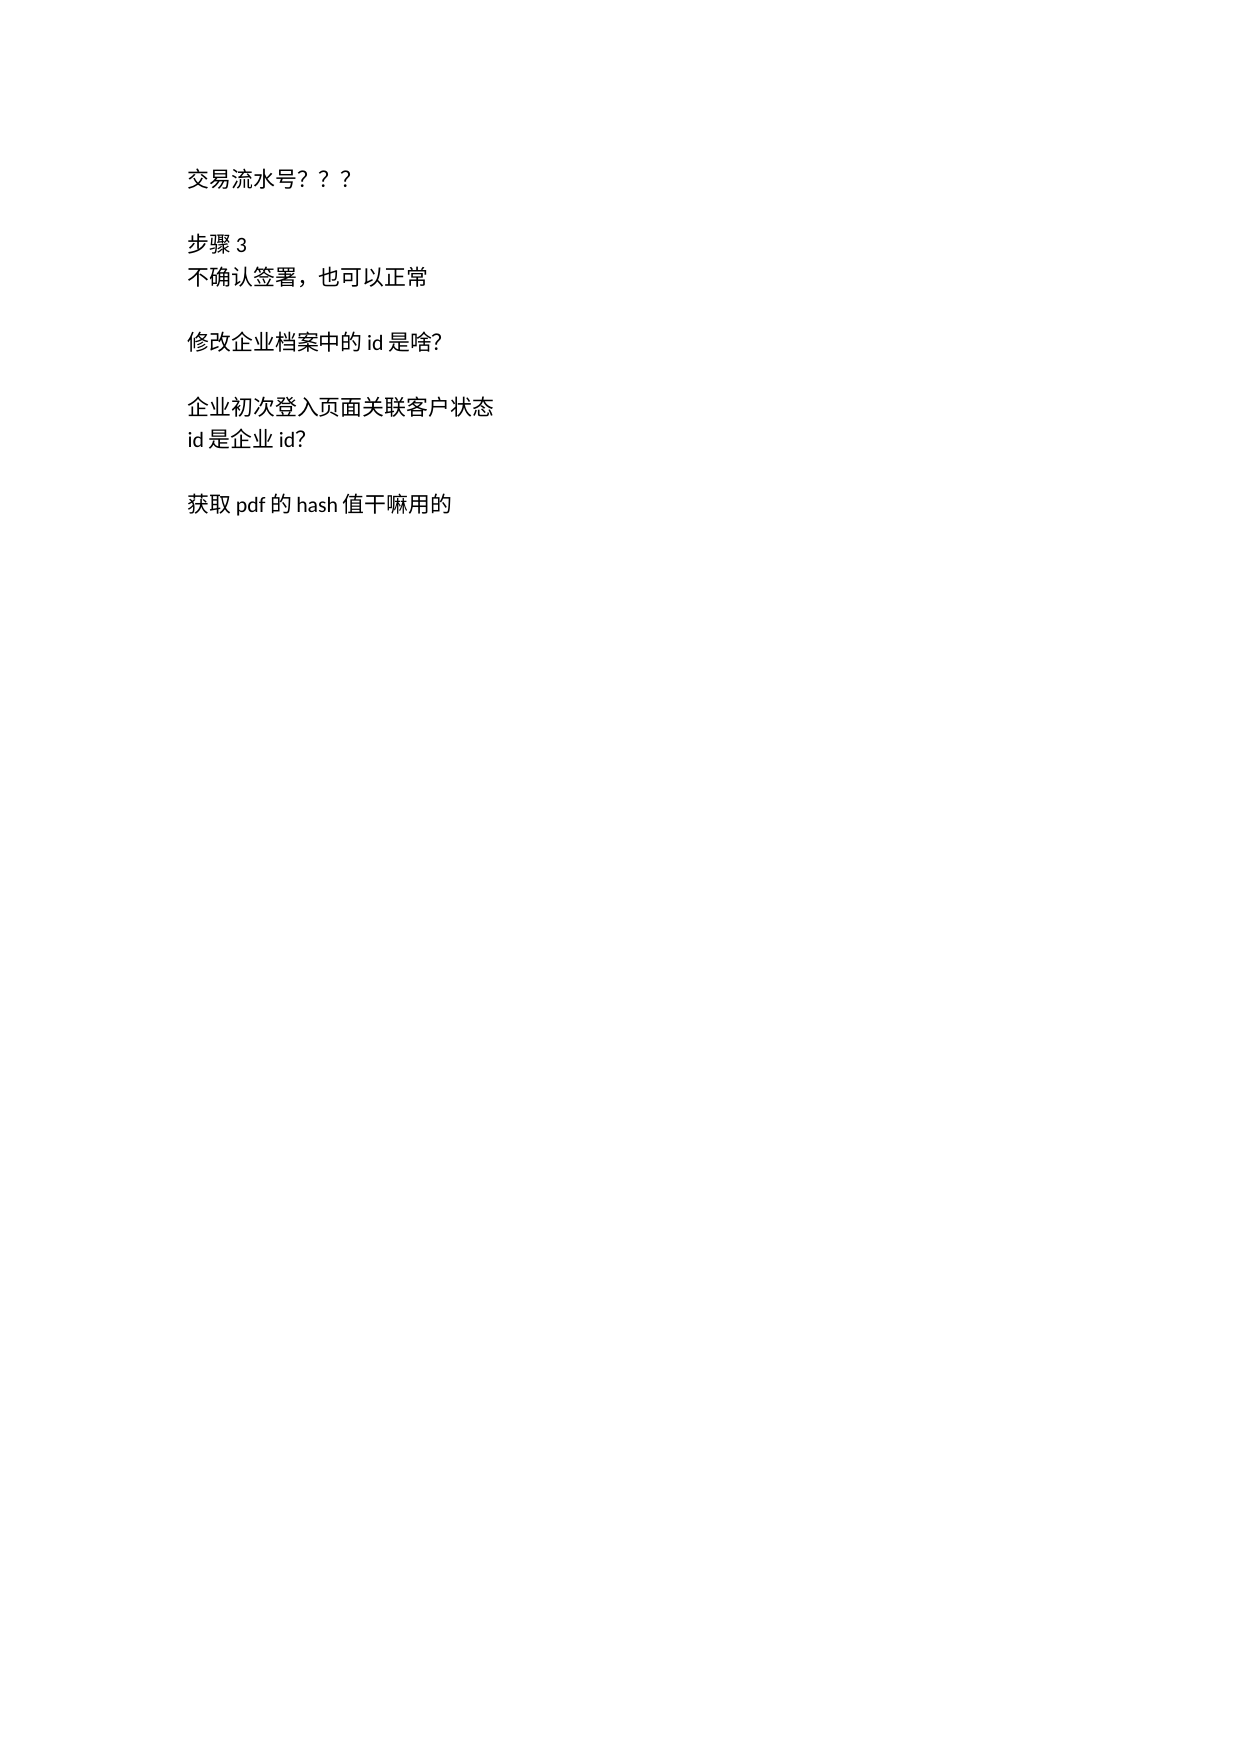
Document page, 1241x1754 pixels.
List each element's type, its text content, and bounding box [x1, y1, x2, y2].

text 获取pdf的hash值干嘛用的 [187, 487, 1053, 519]
text 步骤3 [187, 227, 1053, 259]
text 修改企业档案中的id是啥？ [187, 324, 1053, 357]
text 不确认签署，也可以正常 [187, 259, 1053, 292]
text 企业初次登入页面关联客户状态 [187, 389, 1053, 422]
text id是企业id？ [187, 422, 1053, 454]
text 交易流水号？？？ [187, 162, 1053, 194]
